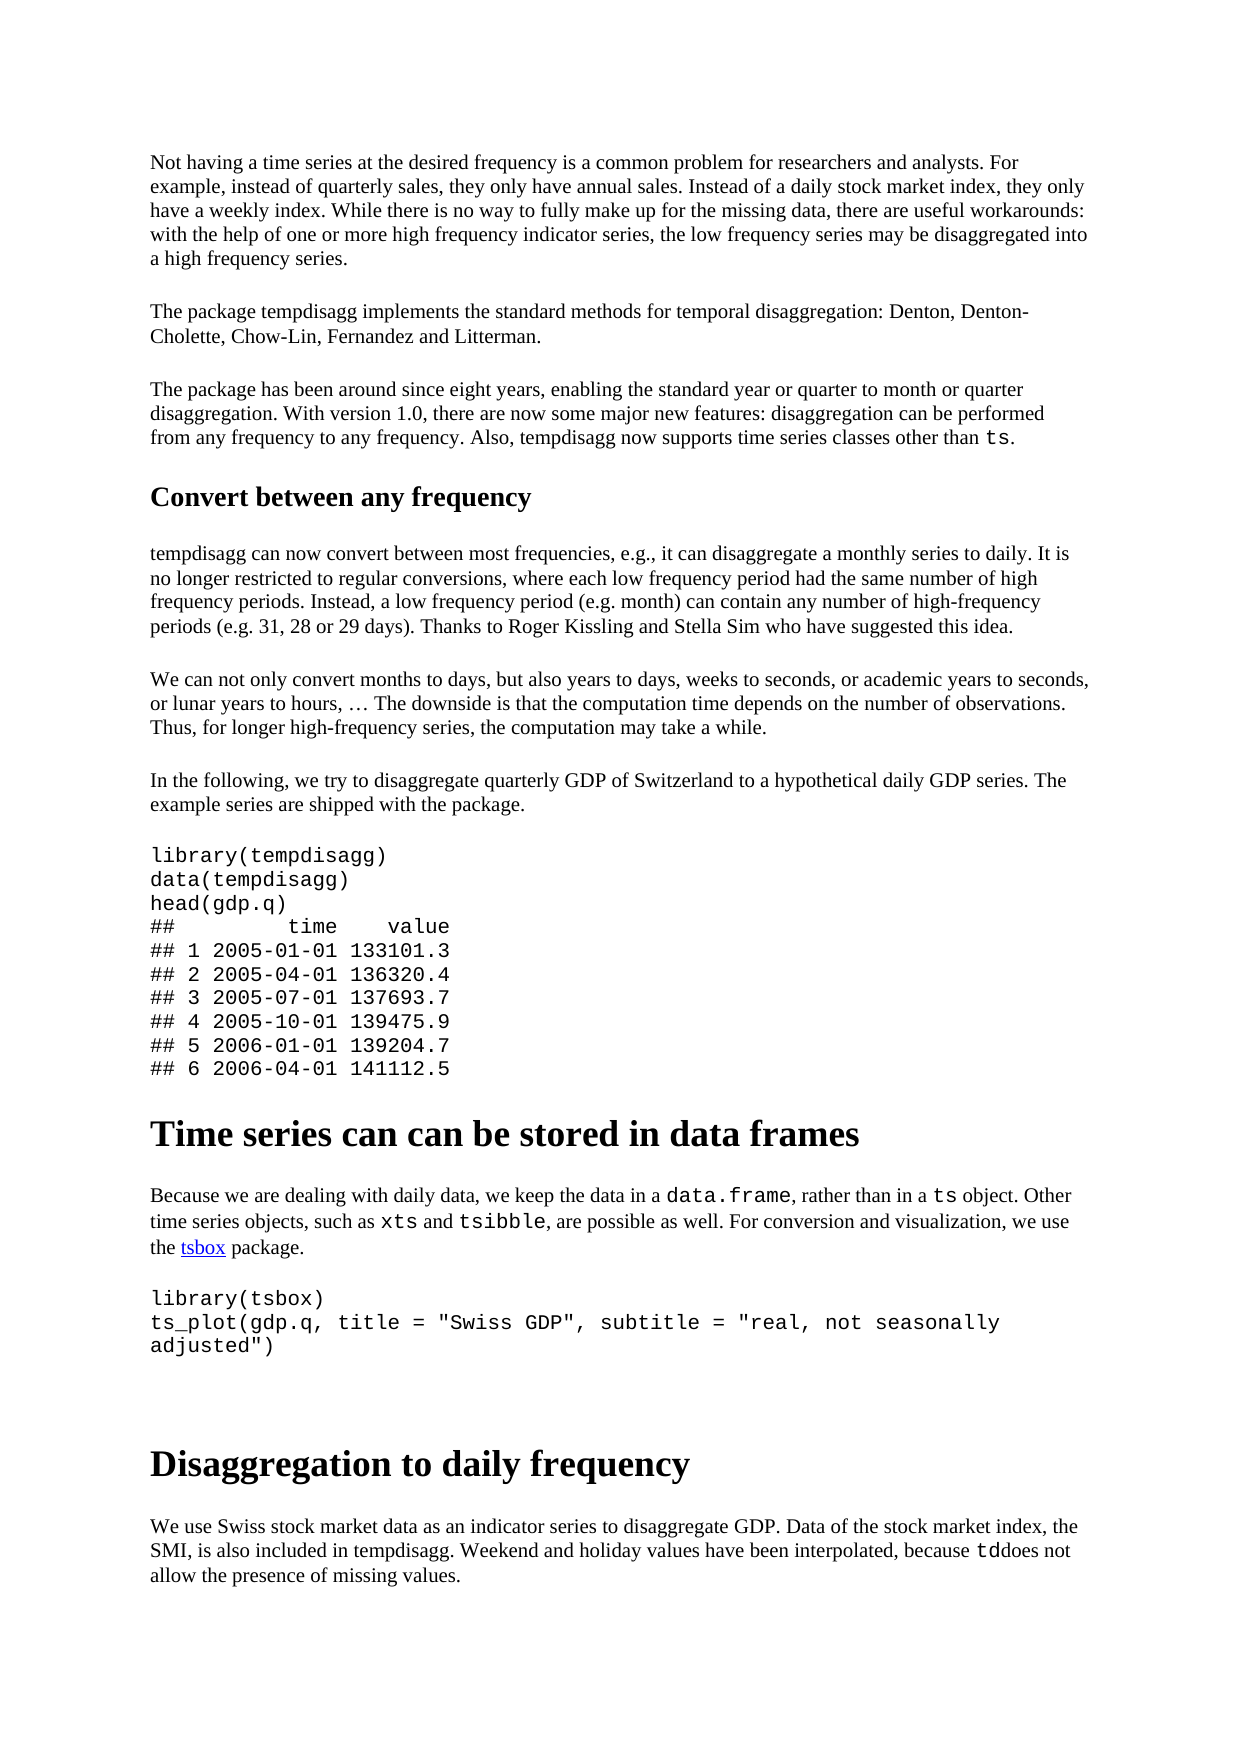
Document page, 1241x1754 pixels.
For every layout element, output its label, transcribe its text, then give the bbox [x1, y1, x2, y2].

text ## 6 2006-04-01 141112.5 [150, 1058, 1090, 1082]
text ## 4 2005-10-01 139475.9 [150, 1011, 1090, 1034]
text Time series can can be stored in data frames [150, 1111, 1090, 1154]
text tempdisagg can now convert between most frequencies, e.g., it can disaggregate a monthly series to daily. It is no longer restricted to regular conversions, where each low frequency period had the same number of high frequency periods. Instead, a low frequency period (e.g. month) can contain any number of high-frequency periods (e.g. 31, 28 or 29 days). Thanks to Roger Kissling and Stella Sim who have suggested this idea. [150, 541, 1090, 638]
text ## 3 2005-07-01 137693.7 [150, 987, 1090, 1011]
text In the following, we try to disaggregate quarterly GDP of Switzerland to a hypothetical daily GDP series. The example series are shipped with the package. [150, 768, 1090, 816]
text data(tempdisagg) [150, 869, 1090, 893]
text ts_plot(gdp.q, title = "Swiss GDP", subtitle = "real, not seasonally adjusted") [150, 1312, 1090, 1359]
text ## 2 2005-04-01 136320.4 [150, 964, 1090, 987]
text ## 5 2006-01-01 139204.7 [150, 1034, 1090, 1058]
text The package tempdisagg implements the standard methods for temporal disaggregation: Denton, Denton-Cholette, Chow-Lin, Fernandez and Litterman. [150, 299, 1090, 348]
text Disaggregation to daily frequency [150, 1441, 1090, 1484]
text head(gdp.q) [150, 893, 1090, 916]
text ## 1 2005-01-01 133101.3 [150, 940, 1090, 964]
text Convert between any frequency [150, 480, 1090, 512]
text Not having a time series at the desired frequency is a common problem for researchers and analysts. For example, instead of quarterly sales, they only have annual sales. Instead of a daily stock market index, they only have a weekly index. While there is no way to fully make up for the missing data, there are useful workarounds: with the help of one or more high frequency indicator series, the low frequency series may be disaggregated into a high frequency series. [150, 150, 1090, 270]
text ## time value [150, 916, 1090, 940]
text library(tempdisagg) [150, 845, 1090, 869]
text The package has been around since eight years, enabling the standard year or quarter to month or quarter disaggregation. With version 1.0, there are now some major new features: disaggregation can be performed from any frequency to any frequency. Also, tempdisagg now supports time series classes other than ts. [150, 377, 1090, 451]
text Because we are dealing with daily data, we keep the data in a data.frame, rather than in a ts object. Other time series objects, such as xts and tsibble, are possible as well. For conversion and visualization, we use the tsbox package. [150, 1183, 1090, 1259]
text We can not only convert months to days, but also years to days, weeks to seconds, or academic years to seconds, or lunar years to hours, … The downside is that the computation time depends on the number of observations. Thus, for longer high-frequency series, the computation may take a while. [150, 667, 1090, 739]
text library(tsbox) [150, 1288, 1090, 1312]
text We use Swiss stock market data as an indicator series to disaggregate GDP. Data of the stock market index, the SMI, is also included in tempdisagg. Weekend and holiday values have been interpolated, because tddoes not allow the presence of missing values. [150, 1514, 1090, 1587]
